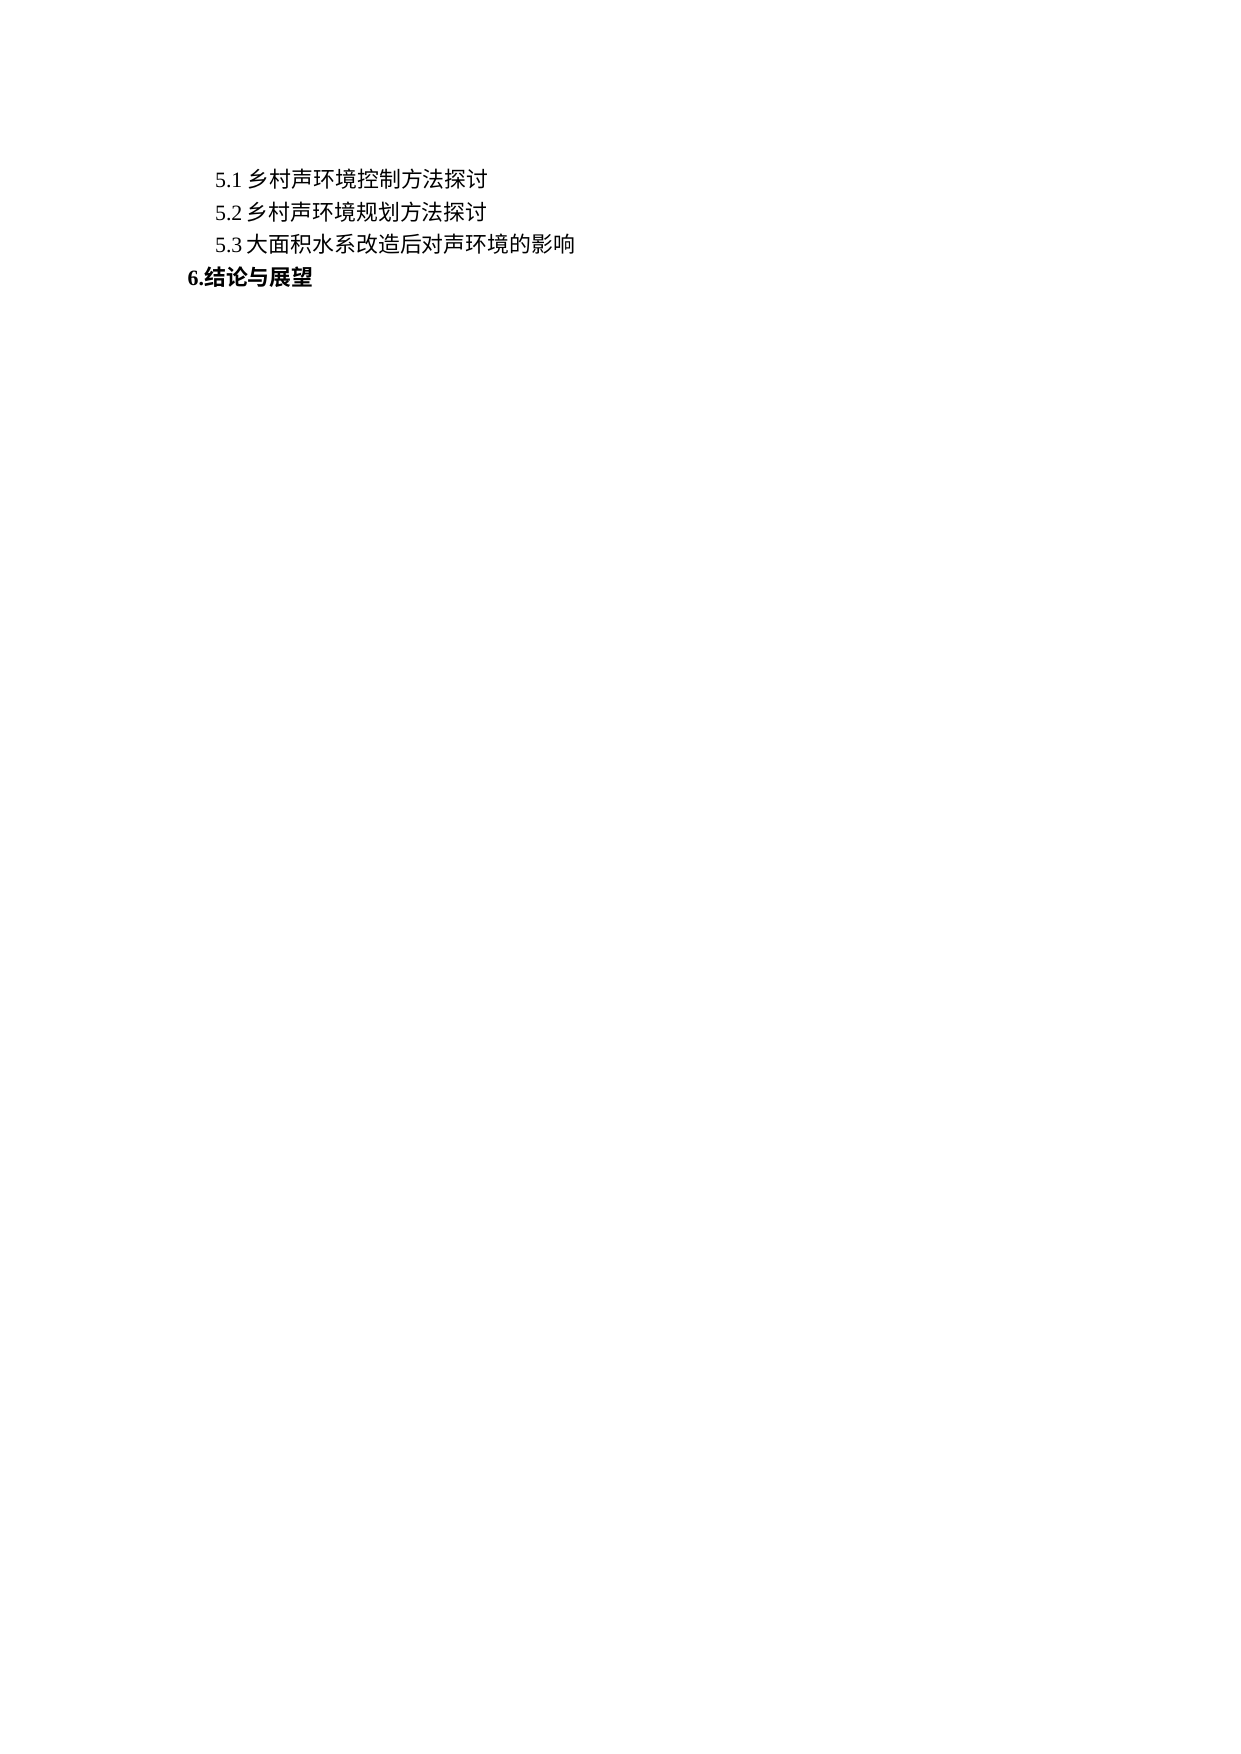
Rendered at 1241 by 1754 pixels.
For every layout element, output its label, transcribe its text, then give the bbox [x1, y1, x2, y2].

text 5.2乡村声环境规划方法探讨 [187, 194, 1053, 227]
text 5.1 乡村声环境控制方法探讨 [187, 162, 1053, 194]
text 6.结论与展望 [187, 259, 1053, 292]
text 5.3大面积水系改造后对声环境的影响 [187, 227, 1053, 259]
